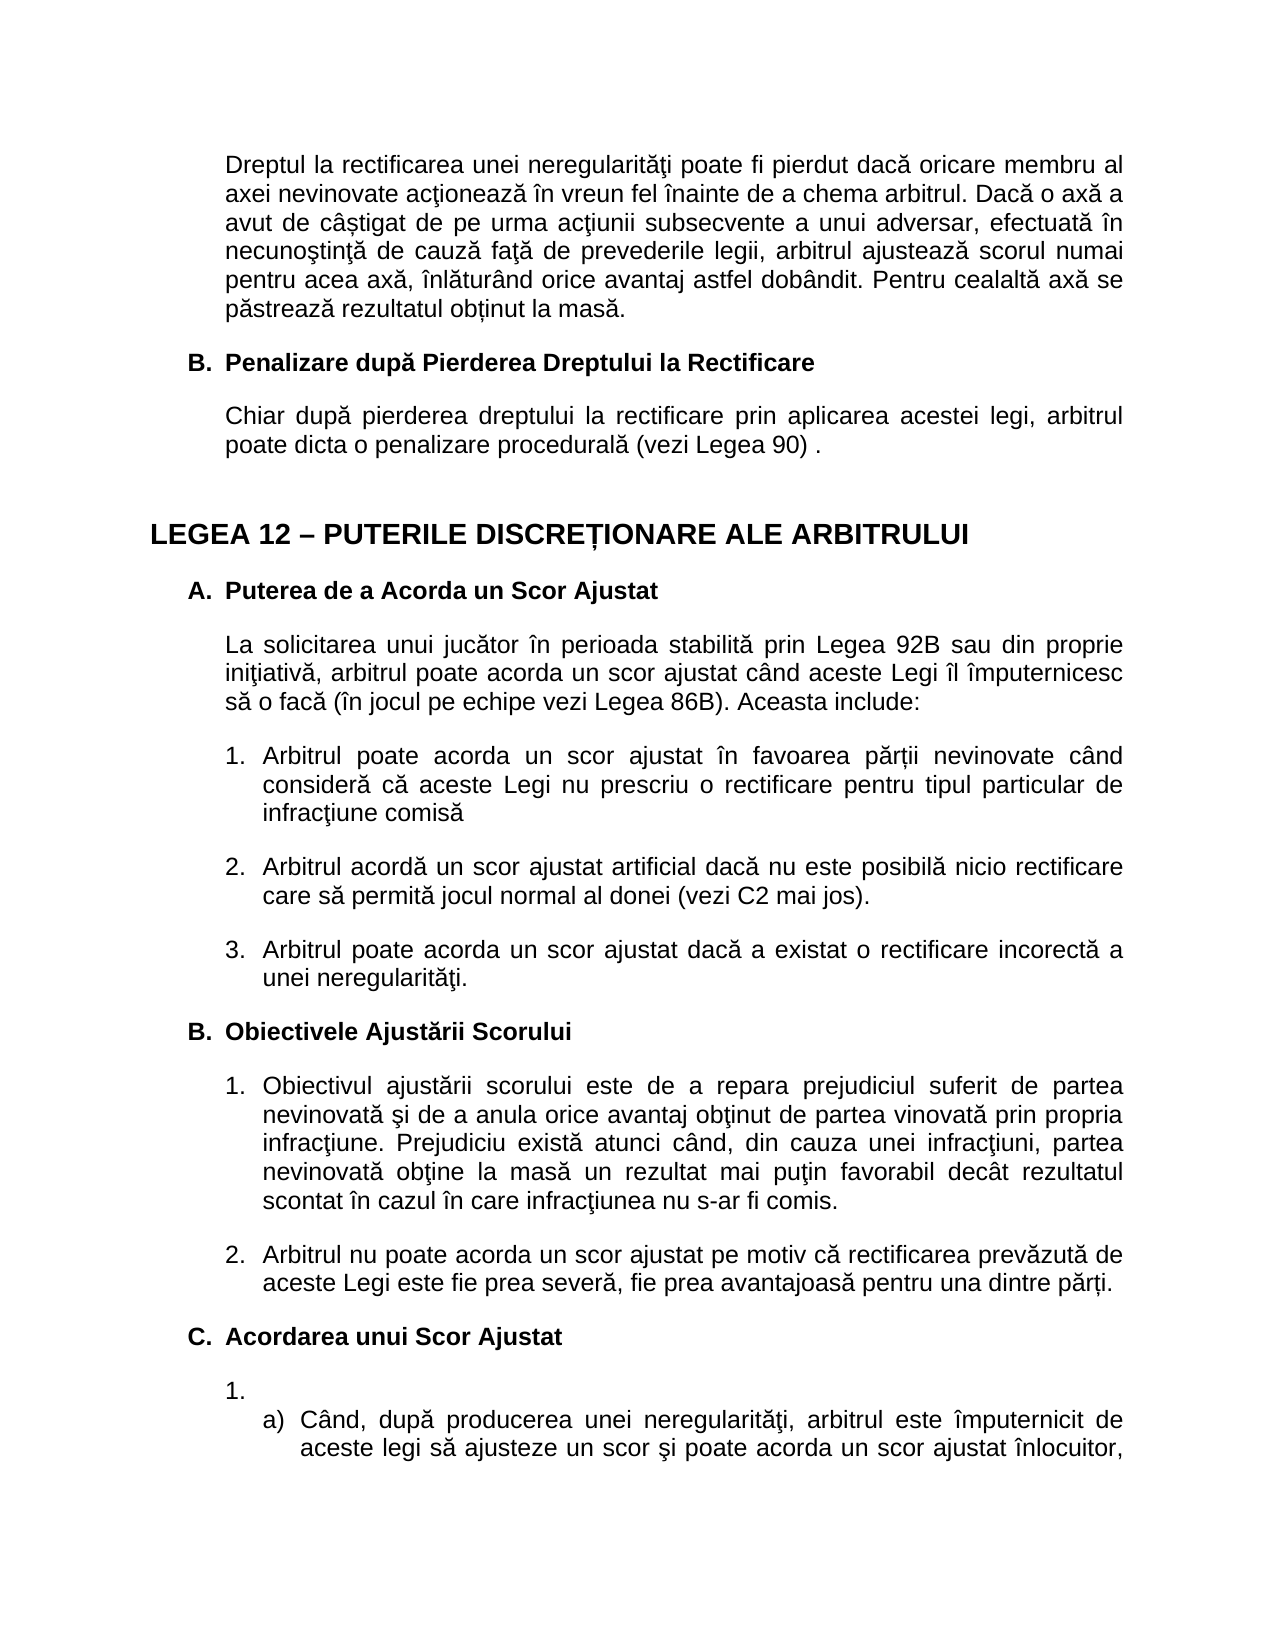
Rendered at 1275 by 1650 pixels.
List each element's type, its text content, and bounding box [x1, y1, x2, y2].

list Acordarea unui Scor Ajustat [187, 1322, 1125, 1351]
list Puterea de a Acorda un Scor Ajustat [187, 576, 1125, 604]
list LEGEA 12 – PUTERILE DISCREȚIONARE ALE ARBITRULUI [150, 517, 1125, 551]
list Obiectivul ajustării scorului este de a repara prejudiciul suferit de partea nevinovată şi de a anula orice avantaj obţinut de partea vinovată prin propria infracţiune. Prejudiciu există atunci când, din cauza unei infracţiuni, partea nevinovată obţine la masă un rezultat mai puţin favorabil decât rezultatul scontat în cazul în care infracţiunea nu s-ar fi comis. [225, 1071, 1125, 1214]
text Dreptul la rectificarea unei neregularităţi poate fi pierdut dacă oricare membru al axei nevinovate acţionează în vreun fel înainte de a chema arbitrul. Dacă o axă a avut de câștigat de pe urma acţiunii subsecvente a unui adversar, efectuată în necunoştinţă de cauză faţă de prevederile legii, arbitrul ajustează scorul numai pentru acea axă, înlăturând orice avantaj astfel dobândit. Pentru cealaltă axă se păstrează rezultatul obținut la masă. [225, 150, 1125, 322]
text La solicitarea unui jucător în perioada stabilită prin Legea 92B sau din proprie iniţiativă, arbitrul poate acorda un scor ajustat când aceste Legi îl împuternicesc să o facă (în jocul pe echipe vezi Legea 86B). Aceasta include: [225, 629, 1125, 716]
list Obiectivele Ajustării Scorului [187, 1017, 1125, 1046]
list Arbitrul acordă un scor ajustat artificial dacă nu este posibilă nicio rectificare care să permită jocul normal al donei (vezi C2 mai jos). [225, 852, 1125, 909]
list Arbitrul nu poate acorda un scor ajustat pe motiv că rectificarea prevăzută de aceste Legi este fie prea severă, fie prea avantajoasă pentru una dintre părți. [225, 1239, 1125, 1297]
list Arbitrul poate acorda un scor ajustat în favoarea părții nevinovate când consideră că aceste Legi nu prescriu o rectificare pentru tipul particular de infracţiune comisă [225, 741, 1125, 827]
list Arbitrul poate acorda un scor ajustat dacă a existat o rectificare incorectă a unei neregularităţi. [225, 934, 1125, 992]
list Penalizare după Pierderea Dreptului la Rectificare [187, 347, 1125, 376]
text Chiar după pierderea dreptului la rectificare prin aplicarea acestei legi, arbitrul poate dicta o penalizare procedurală (vezi Legea 90) . [225, 401, 1125, 459]
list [262, 1404, 1125, 1462]
